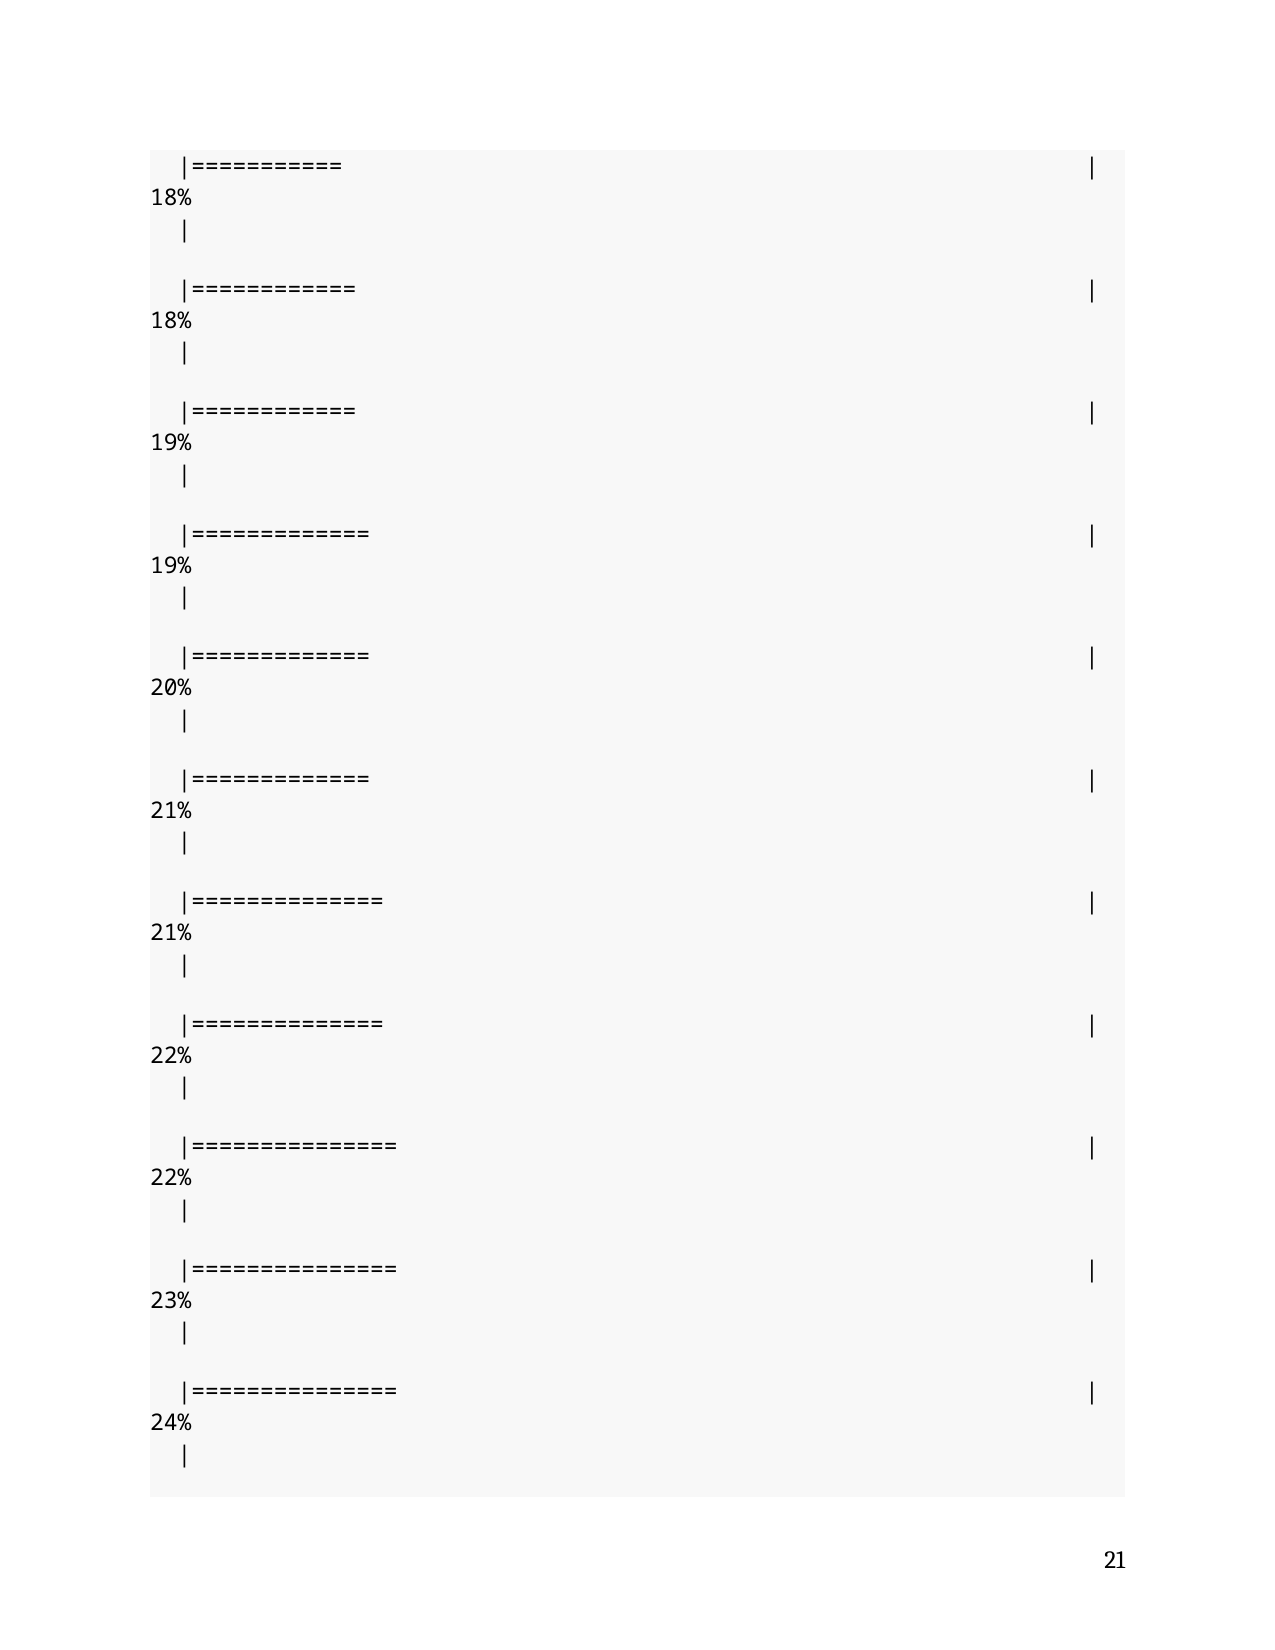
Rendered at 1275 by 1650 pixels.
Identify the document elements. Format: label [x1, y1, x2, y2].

text [150, 150, 1125, 1497]
